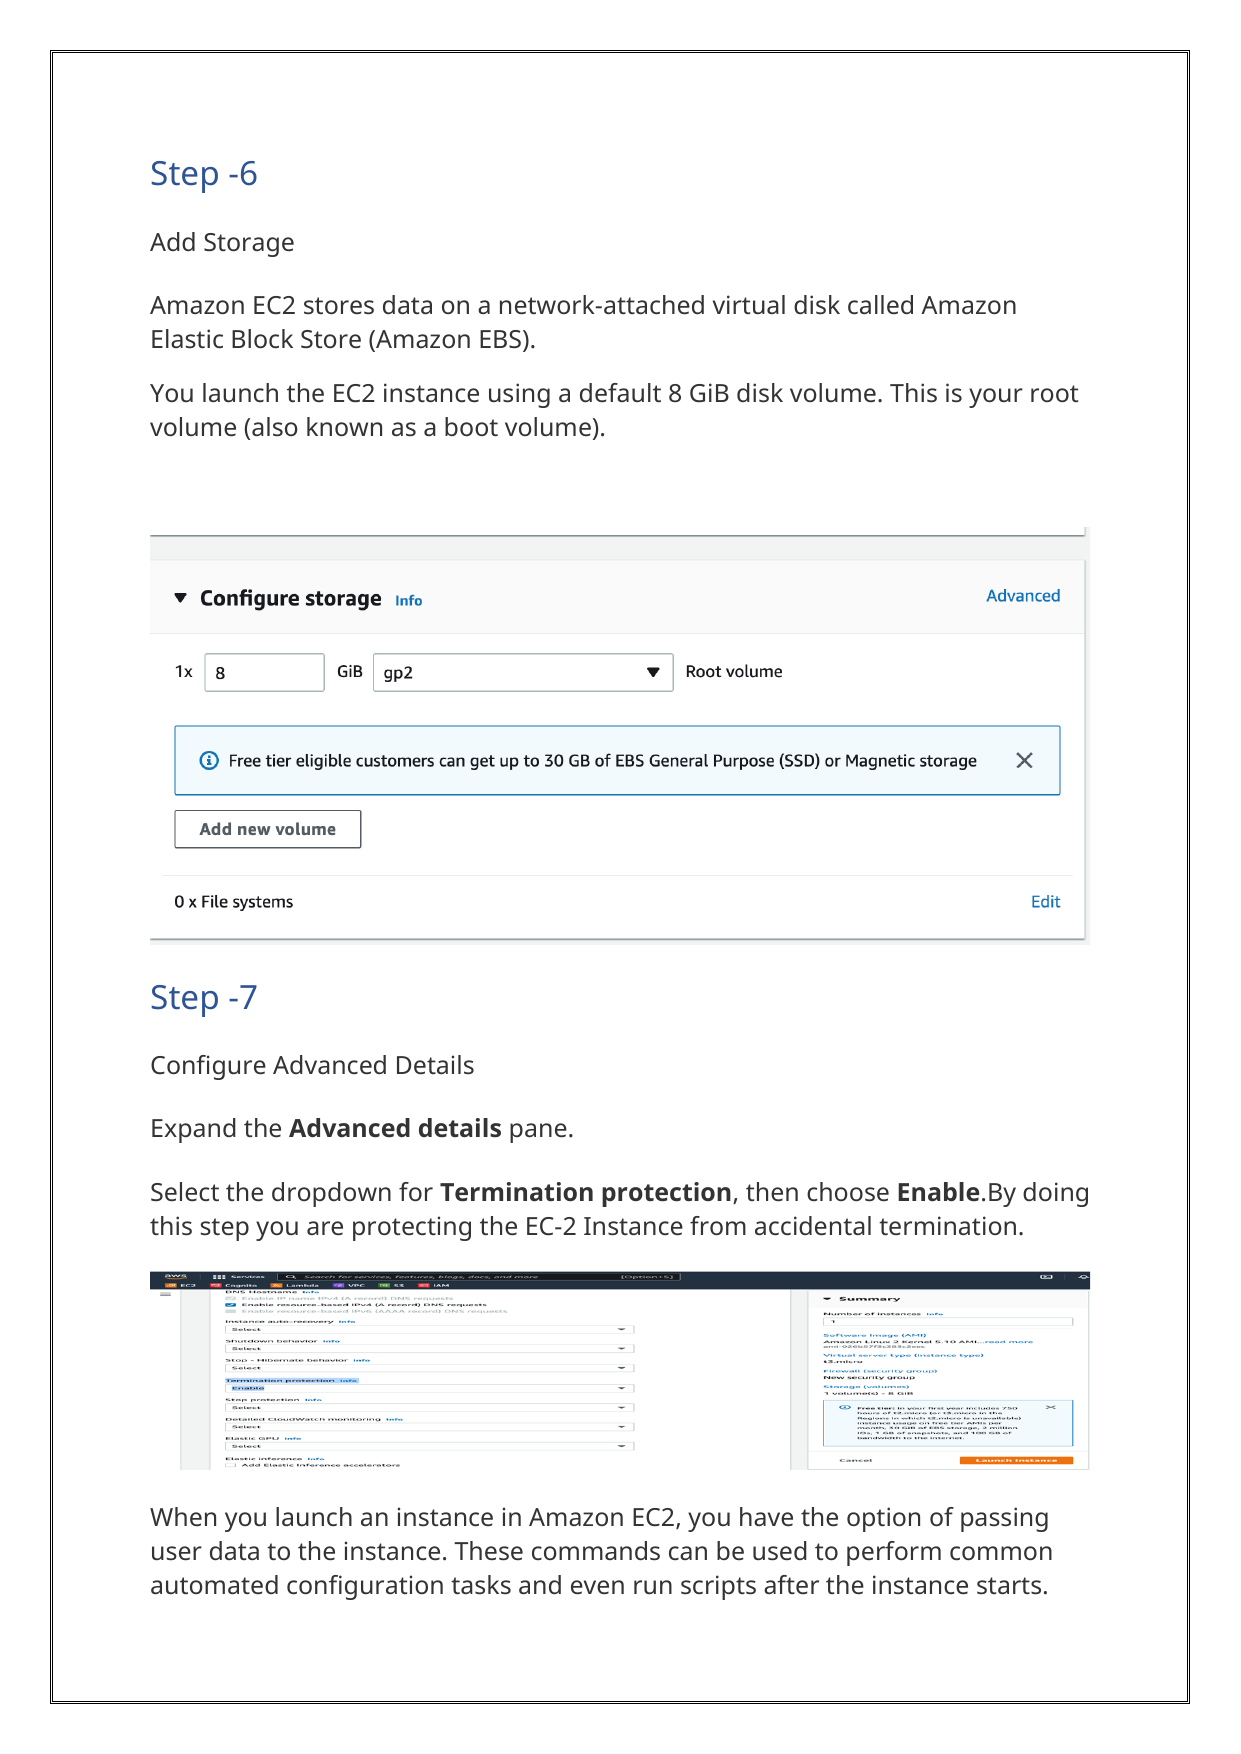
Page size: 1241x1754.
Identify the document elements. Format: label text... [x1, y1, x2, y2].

subtitle Step -7 [150, 974, 1090, 1019]
picture [150, 1271, 1091, 1470]
text Expand the Advanced details pane. [150, 1111, 1090, 1145]
text Amazon EC2 stores data on a network-attached virtual disk called Amazon Elastic Block Store (Amazon EBS). [150, 288, 1090, 356]
picture [150, 527, 1091, 945]
text Add Storage [150, 224, 1090, 259]
text Select the dropdown for Termination protection, then choose Enable.By doing this step you are protecting the EC-2 Instance from accidental termination. [150, 1174, 1090, 1242]
text Configure Advanced Details [150, 1048, 1090, 1082]
text You launch the EC2 instance using a default 8 GiB disk volume. This is your root volume (also known as a boot volume). [150, 376, 1090, 444]
text When you launch an instance in Amazon EC2, you have the option of passing user data to the instance. These commands can be used to perform common automated configuration tasks and even run scripts after the instance starts. [150, 1499, 1090, 1601]
subtitle Step -6 [150, 150, 1090, 195]
